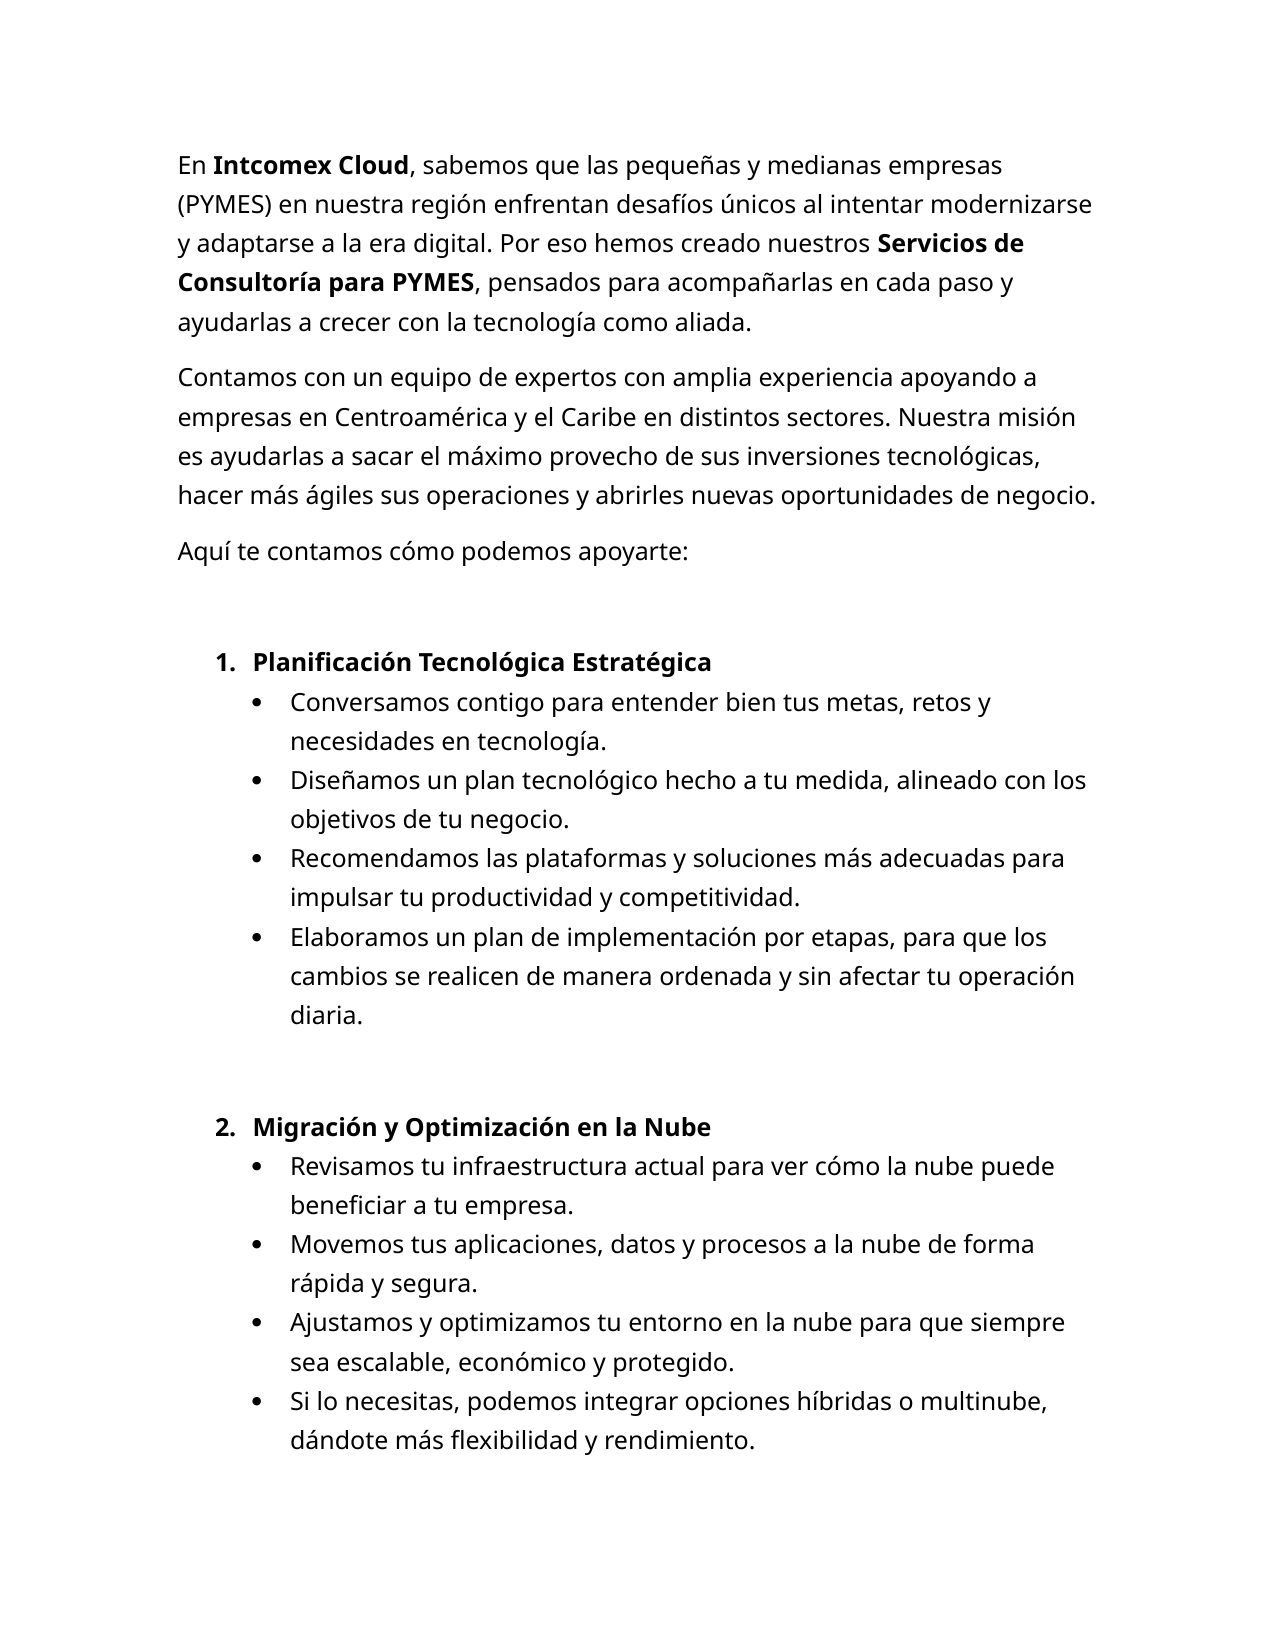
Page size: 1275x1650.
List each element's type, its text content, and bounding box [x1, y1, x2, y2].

list Planificación Tecnológica Estratégica [215, 645, 1098, 679]
list Revisamos tu infraestructura actual para ver cómo la nube puede beneficiar a tu empresa. [252, 1148, 1098, 1222]
list Diseñamos un plan tecnológico hecho a tu medida, alineado con los objetivos de tu negocio. [252, 763, 1098, 836]
list Ajustamos y optimizamos tu entorno en la nube para que siempre sea escalable, económico y protegido. [252, 1305, 1098, 1378]
text En Intcomex Cloud, sabemos que las pequeñas y medianas empresas (PYMES) en nuestra región enfrentan desafíos únicos al intentar modernizarse y adaptarse a la era digital. Por eso hemos creado nuestros Servicios de Consultoría para PYMES, pensados para acompañarlas en cada paso y ayudarlas a crecer con la tecnología como aliada. [177, 148, 1098, 338]
text Aquí te contamos cómo podemos apoyarte: [177, 533, 1098, 567]
list Migración y Optimización en la Nube [215, 1109, 1098, 1143]
list Movemos tus aplicaciones, datos y procesos a la nube de forma rápida y segura. [252, 1227, 1098, 1300]
list Elaboramos un plan de implementación por etapas, para que los cambios se realicen de manera ordenada y sin afectar tu operación diaria. [252, 919, 1098, 1032]
list Si lo necesitas, podemos integrar opciones híbridas o multinube, dándote más flexibilidad y rendimiento. [252, 1383, 1098, 1457]
text Contamos con un equipo de expertos con amplia experiencia apoyando a empresas en Centroamérica y el Caribe en distintos sectores. Nuestra misión es ayudarlas a sacar el máximo provecho de sus inversiones tecnológicas, hacer más ágiles sus operaciones y abrirles nuevas oportunidades de negocio. [177, 360, 1098, 512]
list Conversamos contigo para entender bien tus metas, retos y necesidades en tecnología. [252, 684, 1098, 757]
list Recomendamos las plataformas y soluciones más adecuadas para impulsar tu productividad y competitividad. [252, 841, 1098, 914]
